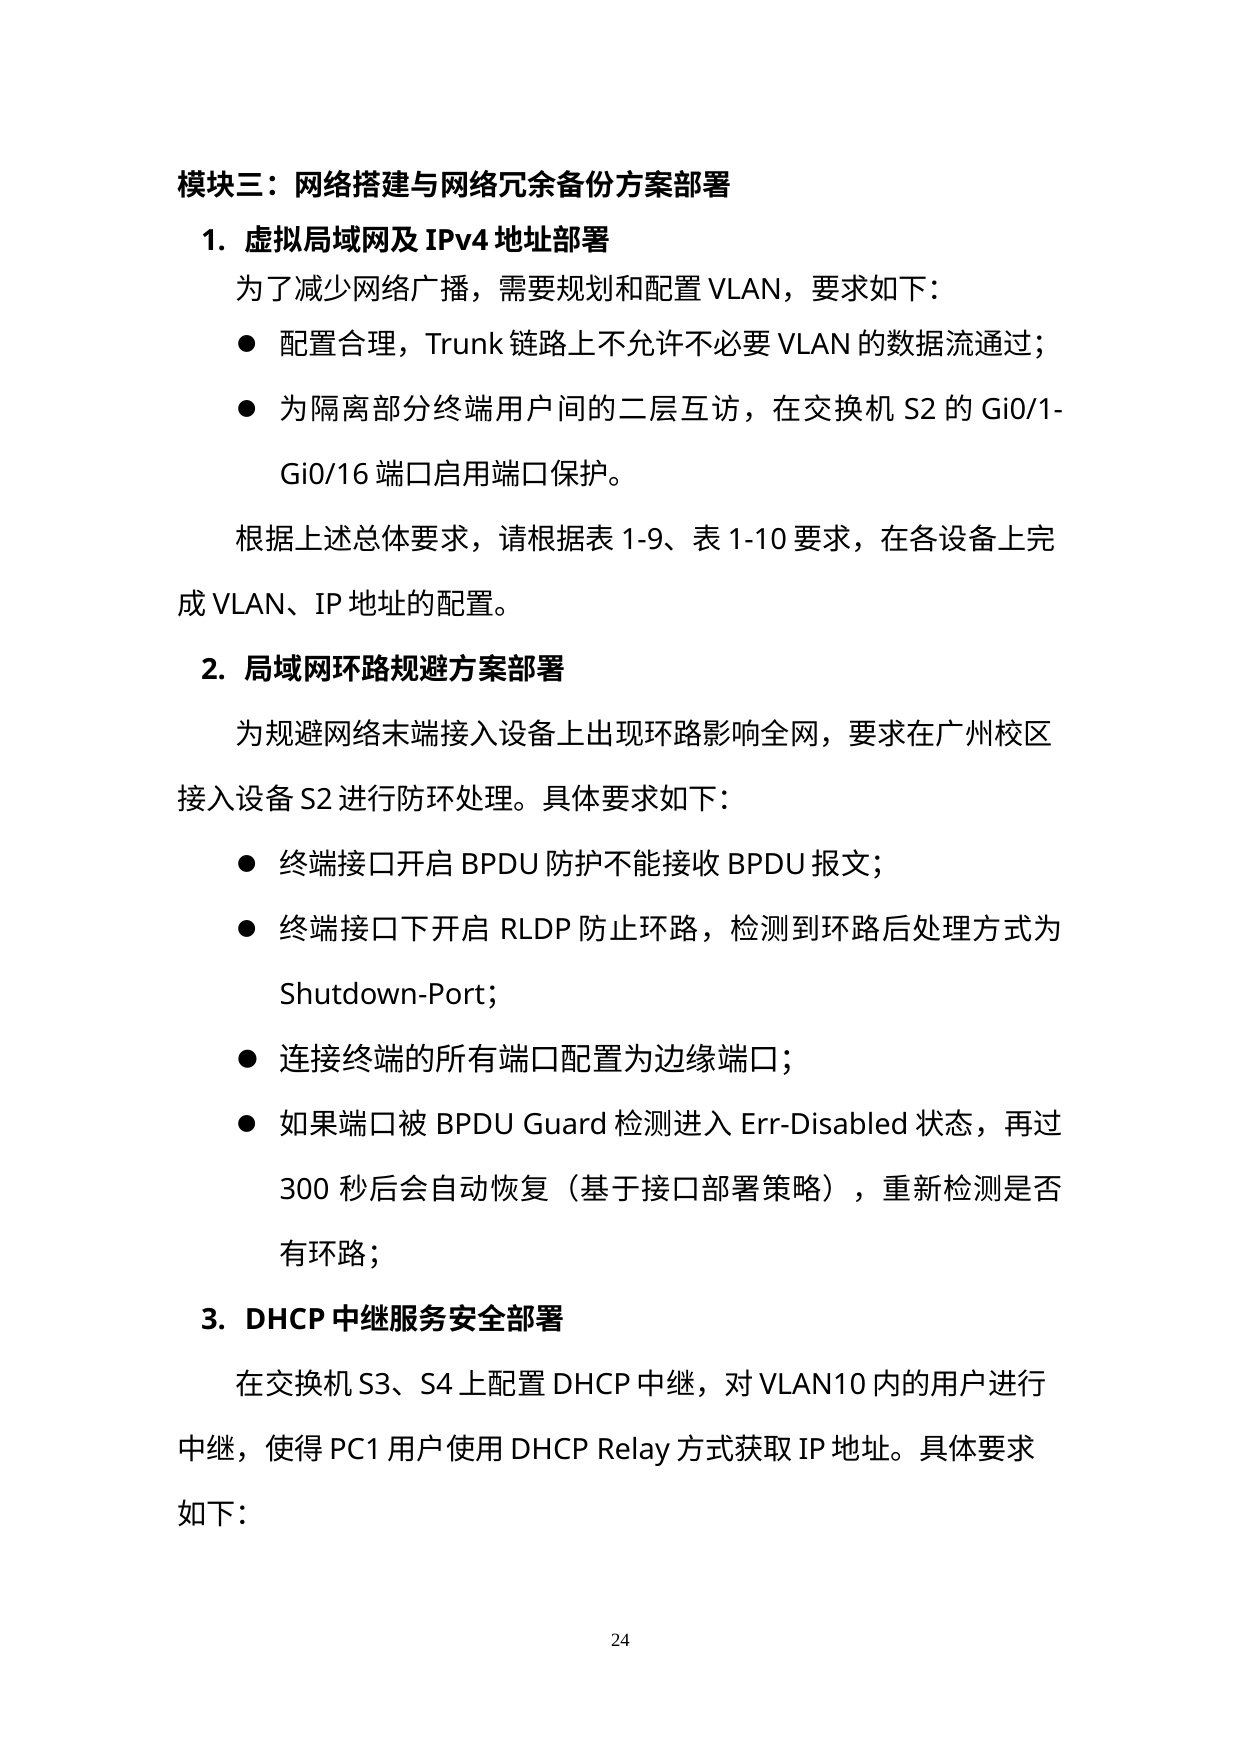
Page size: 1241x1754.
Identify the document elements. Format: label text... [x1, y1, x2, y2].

list 局域网环路规避方案部署 [201, 634, 1063, 699]
text 为规避网络末端接入设备上出现环路影响全网，要求在广州校区接入设备S2进行防环处理。具体要求如下： [177, 699, 1063, 829]
subtitle 模块三：网络搭建与网络冗余备份方案部署 [177, 162, 1063, 204]
list 连接终端的所有端口配置为边缘端口； [236, 1024, 1063, 1089]
list 如果端口被 BPDU Guard检测进入 Err-Disabled状态，再过 300 秒后会自动恢复（基于接口部署策略），重新检测是否有环路； [236, 1089, 1063, 1284]
list 为隔离部分终端用户间的二层互访，在交换机S2的Gi0/1-Gi0/16端口启用端口保护。 [236, 374, 1063, 504]
list 终端接口下开启 RLDP防止环路，检测到环路后处理方式为 Shutdown-Port； [236, 894, 1063, 1024]
text 根据上述总体要求，请根据表1-9、表1-10要求，在各设备上完成VLAN、IP地址的配置。 [177, 504, 1063, 634]
list 配置合理，Trunk链路上不允许不必要VLAN的数据流通过； [236, 309, 1063, 374]
text 在交换机S3、S4上配置DHCP中继，对VLAN10内的用户进行中继，使得PC1用户使用DHCP Relay方式获取IP地址。具体要求如下： [177, 1349, 1063, 1544]
list 终端接口开启BPDU防护不能接收 BPDU报文； [236, 829, 1063, 894]
text 为了减少网络广播，需要规划和配置VLAN，要求如下： [177, 259, 1063, 309]
list 虚拟局域网及IPv4地址部署 [201, 217, 1063, 259]
list DHCP中继服务安全部署 [201, 1284, 1063, 1349]
